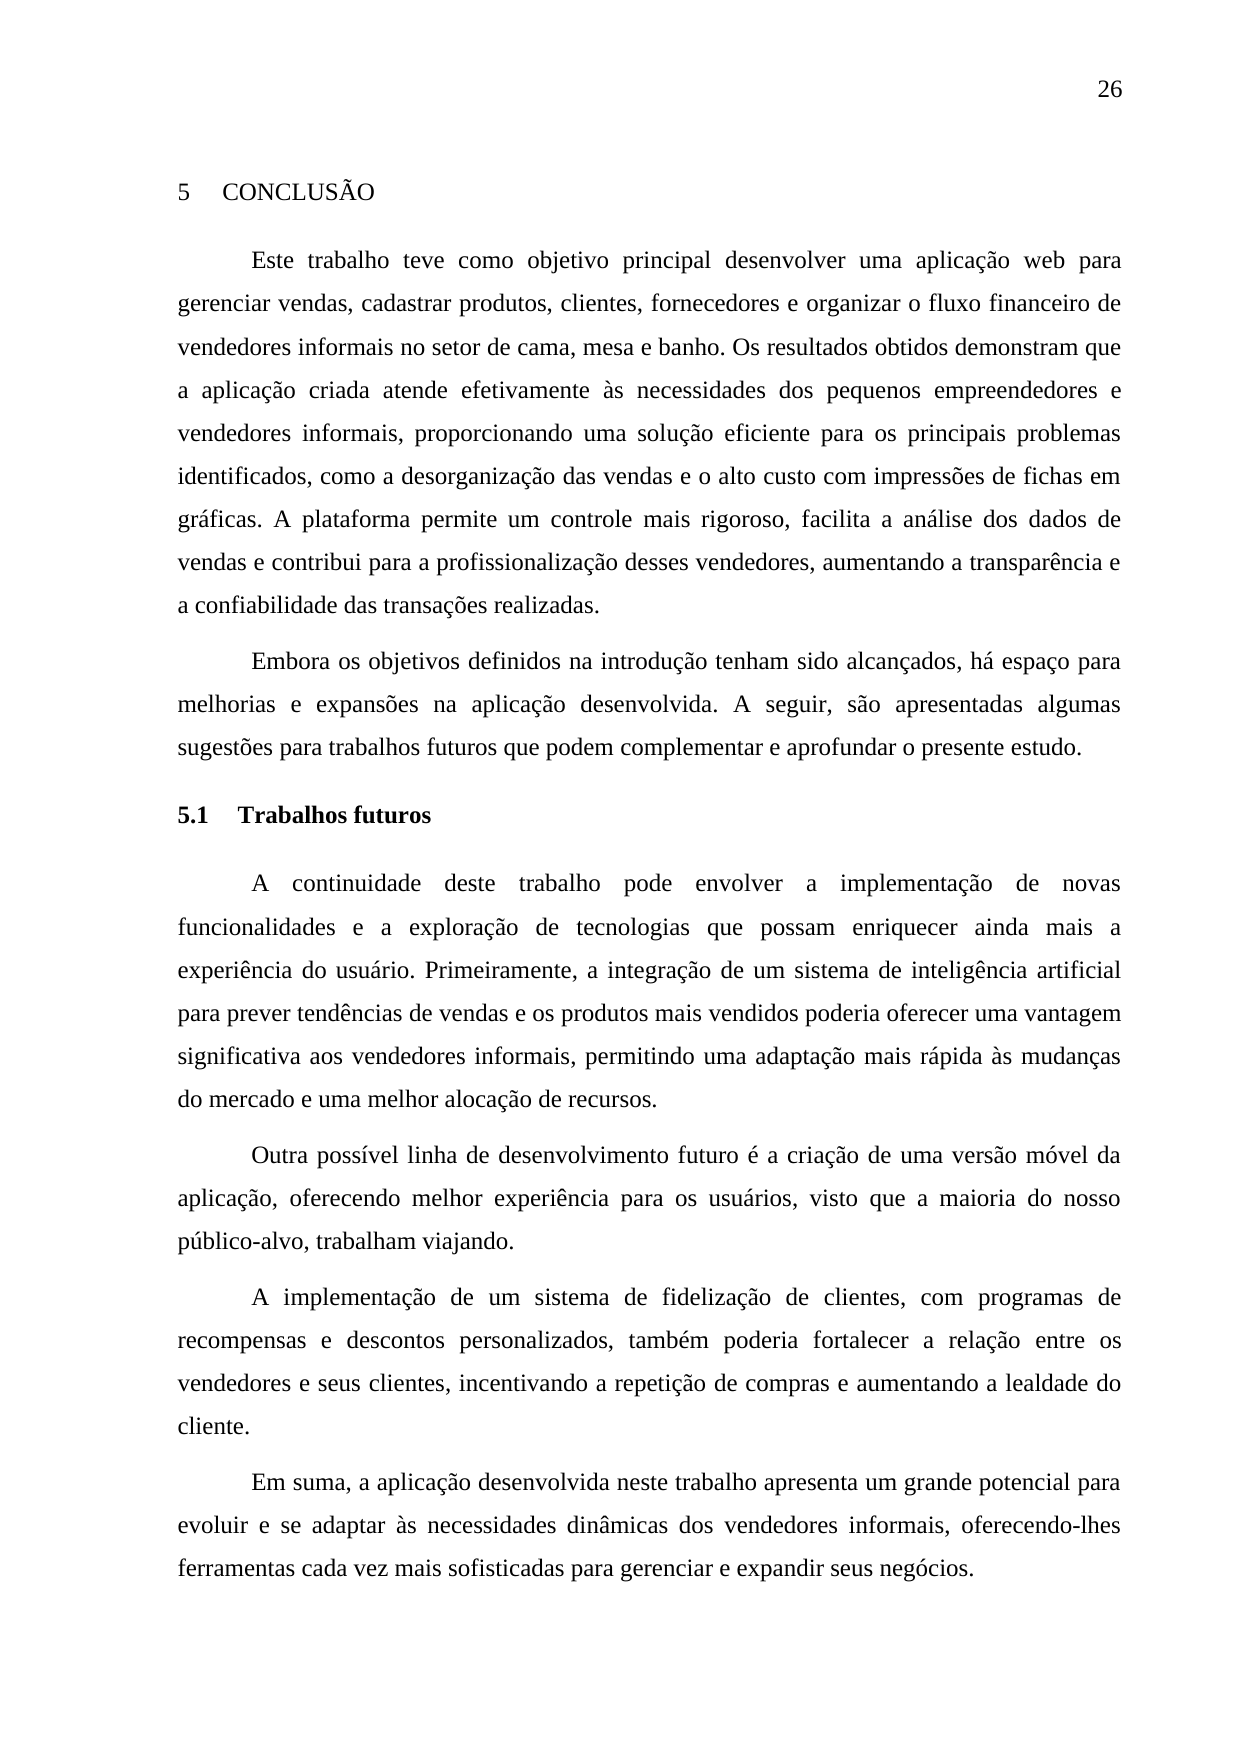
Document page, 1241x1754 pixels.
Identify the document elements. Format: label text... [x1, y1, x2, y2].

subtitle CONCLUSÃO [177, 177, 1122, 206]
text Este trabalho teve como objetivo principal desenvolver uma aplicação web para gerenciar vendas, cadastrar produtos, clientes, fornecedores e organizar o fluxo financeiro de vendedores informais no setor de cama, mesa e banho. Os resultados obtidos demonstram que a aplicação criada atende efetivamente às necessidades dos pequenos empreendedores e vendedores informais, proporcionando uma solução eficiente para os principais problemas identificados, como a desorganização das vendas e o alto custo com impressões de fichas em gráficas. A plataforma permite um controle mais rigoroso, facilita a análise dos dados de vendas e contribui para a profissionalização desses vendedores, aumentando a transparência e a confiabilidade das transações realizadas. [177, 245, 1122, 619]
text Outra possível linha de desenvolvimento futuro é a criação de uma versão móvel da aplicação, oferecendo melhor experiência para os usuários, visto que a maioria do nosso público-alvo, trabalham viajando. [177, 1140, 1122, 1255]
text Embora os objetivos definidos na introdução tenham sido alcançados, há espaço para melhorias e expansões na aplicação desenvolvida. A seguir, são apresentadas algumas sugestões para trabalhos futuros que podem complementar e aprofundar o presente estudo. [177, 646, 1122, 761]
subtitle Trabalhos futuros [177, 800, 1122, 829]
text A continuidade deste trabalho pode envolver a implementação de novas funcionalidades e a exploração de tecnologias que possam enriquecer ainda mais a experiência do usuário. Primeiramente, a integração de um sistema de inteligência artificial para prever tendências de vendas e os produtos mais vendidos poderia oferecer uma vantagem significativa aos vendedores informais, permitindo uma adaptação mais rápida às mudanças do mercado e uma melhor alocação de recursos. [177, 868, 1122, 1113]
